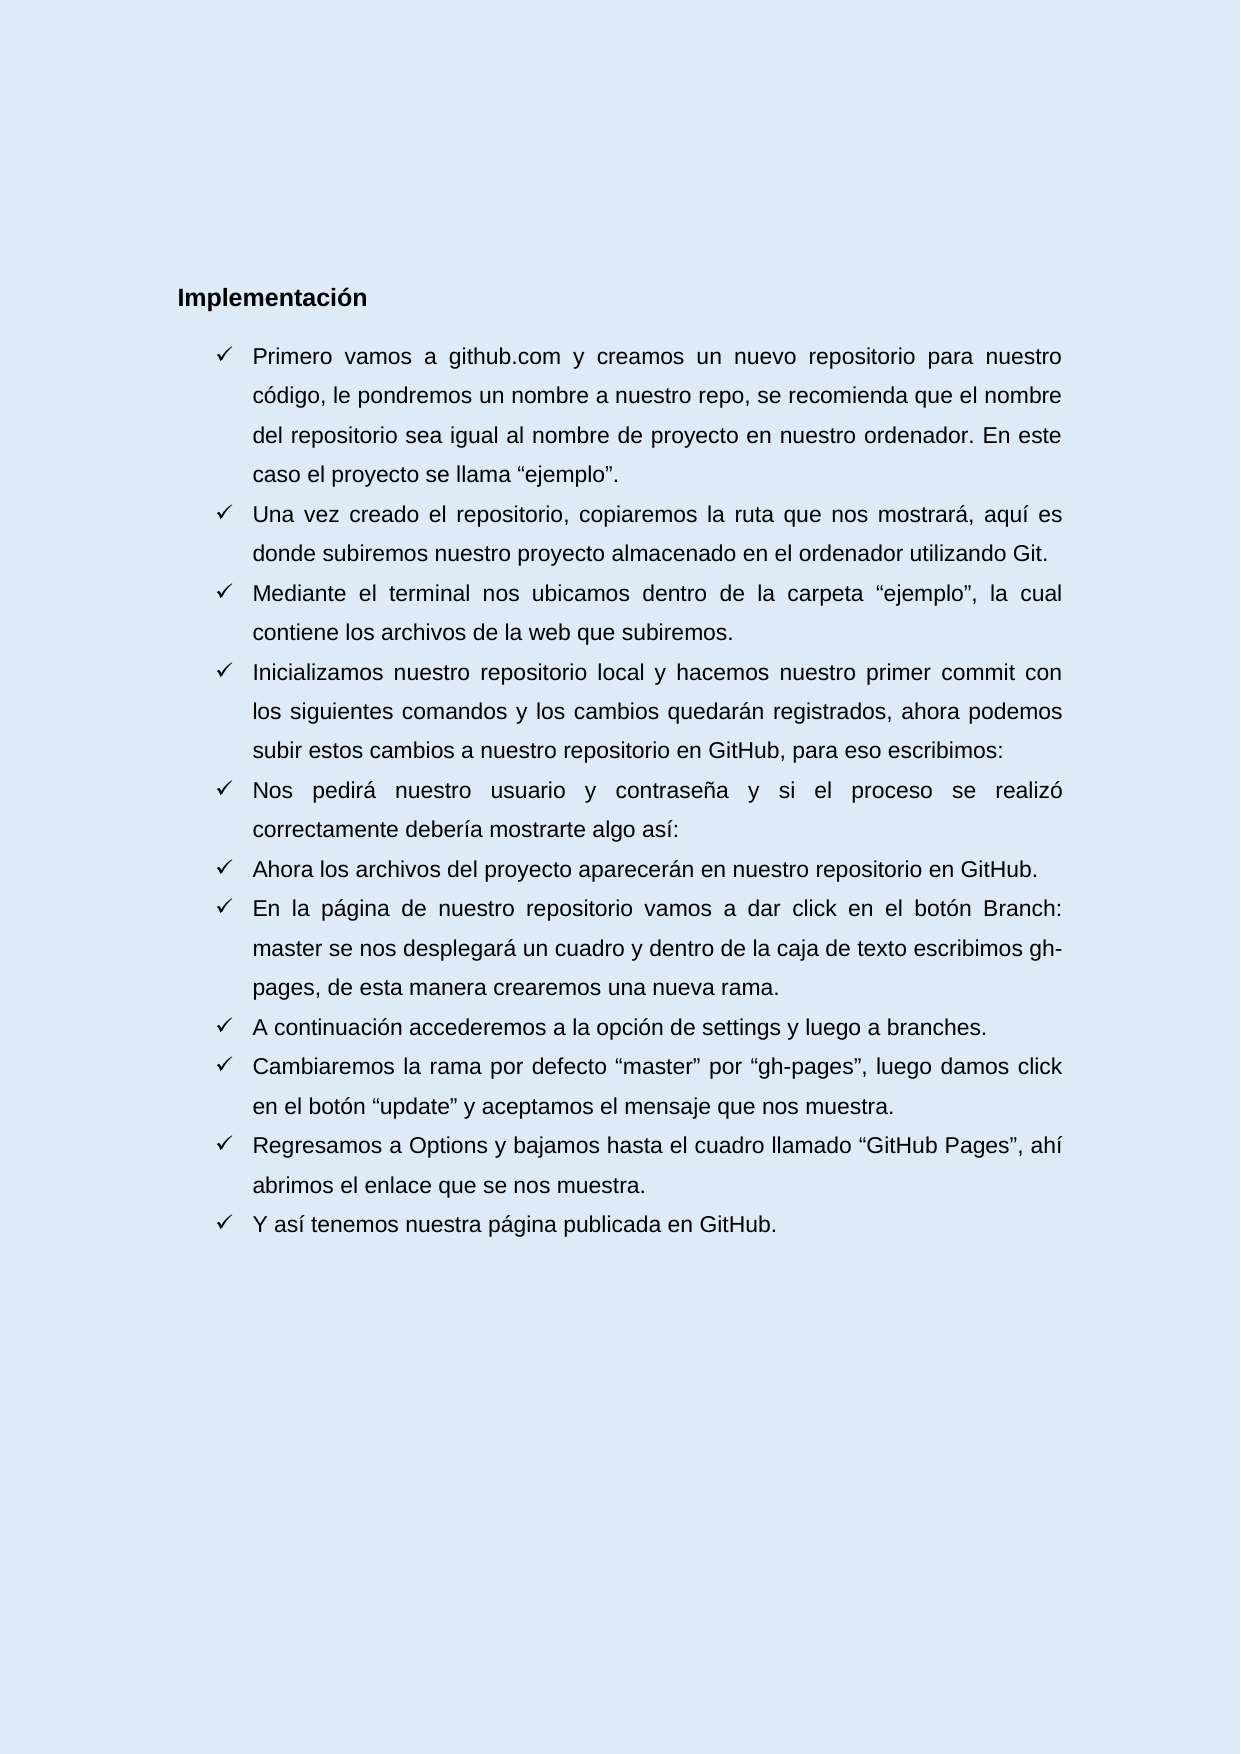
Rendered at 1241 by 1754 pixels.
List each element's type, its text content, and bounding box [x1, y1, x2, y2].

list Regresamos a Options y bajamos hasta el cuadro llamado “GitHub Pages”, ahí abrimos el enlace que se nos muestra. [215, 1132, 1063, 1198]
list Inicializamos nuestro repositorio local y hacemos nuestro primer commit con los siguientes comandos y los cambios quedarán registrados, ahora podemos subir estos cambios a nuestro repositorio en GitHub, para eso escribimos: [215, 658, 1063, 764]
list Una vez creado el repositorio, copiaremos la ruta que nos mostrará, aquí es donde subiremos nuestro proyecto almacenado en el ordenador utilizando Git. [215, 501, 1063, 566]
list En la página de nuestro repositorio vamos a dar click en el botón Branch: master se nos desplegará un cuadro y dentro de la caja de texto escribimos gh-pages, de esta manera crearemos una nueva rama. [215, 895, 1063, 1001]
text Implementación [177, 283, 1063, 312]
list Y así tenemos nuestra página publicada en GitHub. [215, 1211, 1063, 1237]
list A continuación accederemos a la opción de settings y luego a branches. [215, 1014, 1063, 1040]
list Cambiaremos la rama por defecto “master” por “gh-pages”, luego damos click en el botón “update” y aceptamos el mensaje que nos muestra. [215, 1053, 1063, 1119]
list Mediante el terminal nos ubicamos dentro de la carpeta “ejemplo”, la cual contiene los archivos de la web que subiremos. [215, 579, 1063, 645]
list Primero vamos a github.com y creamos un nuevo repositorio para nuestro código, le pondremos un nombre a nuestro repo, se recomienda que el nombre del repositorio sea igual al nombre de proyecto en nuestro ordenador. En este caso el proyecto se llama “ejemplo”. [215, 343, 1063, 487]
list Ahora los archivos del proyecto aparecerán en nuestro repositorio en GitHub. [215, 856, 1063, 882]
list Nos pedirá nuestro usuario y contraseña y si el proceso se realizó correctamente debería mostrarte algo así: [215, 777, 1063, 843]
